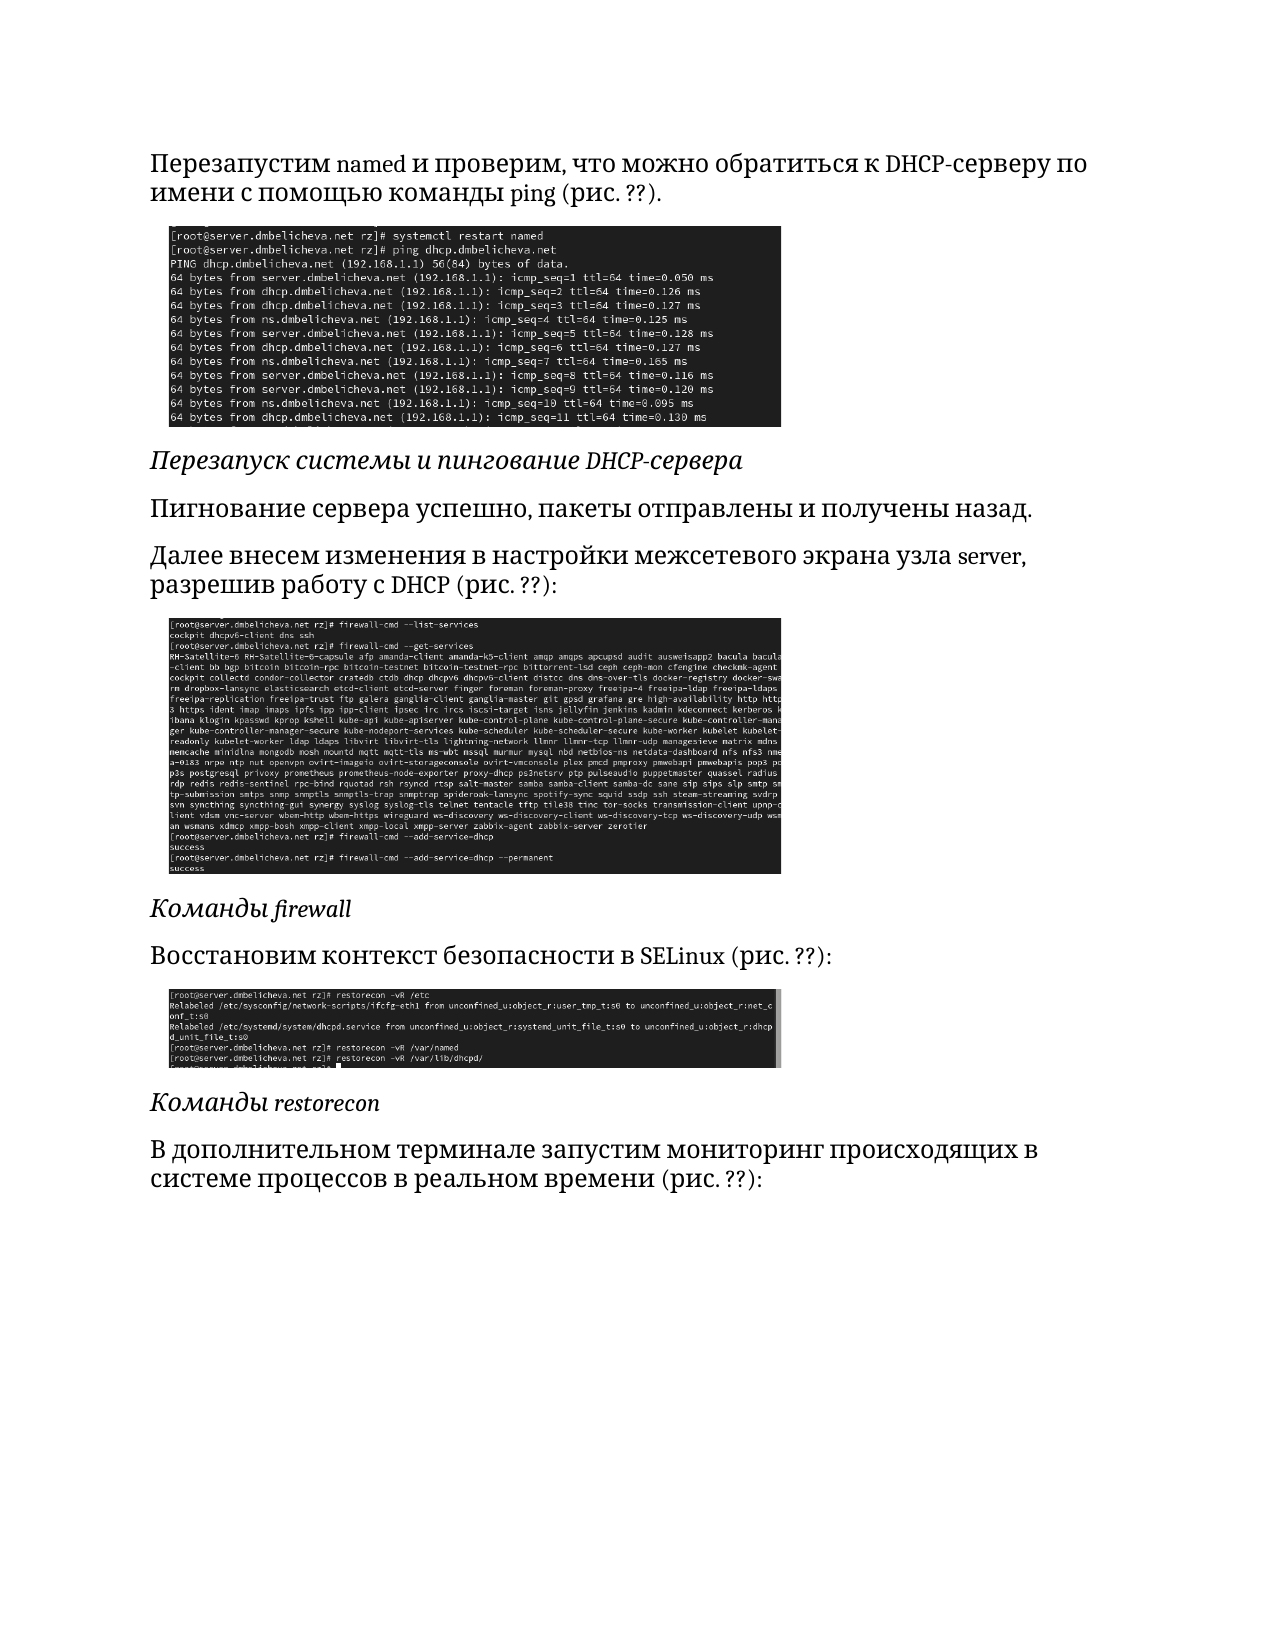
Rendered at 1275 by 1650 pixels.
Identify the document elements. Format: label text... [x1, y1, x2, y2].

text В дополнительном терминале запустим мониторинг происходящих в системе процессов в реальном времени (рис. ??): [150, 1136, 1125, 1194]
picture [168, 989, 782, 1068]
picture [168, 618, 782, 874]
text Восстановим контекст безопасности в SELinux (рис. ??): [150, 942, 1125, 971]
text Перезапустим named и проверим, что можно обратиться к DHCP-серверу по имени с помощью команды ping (рис. ??). [150, 150, 1125, 207]
text Далее внесем изменения в настройки межсетевого экрана узла server, разрешив работу с DHCP (рис. ??): [150, 542, 1125, 600]
text Перезапуск системы и пингование DHCP-сервера [150, 447, 1125, 476]
text Команды firewall [150, 894, 1125, 923]
text Пигнование сервера успешно, пакеты отправлены и получены назад. [150, 495, 1125, 523]
picture [168, 226, 782, 427]
text Команды restorecon [150, 1089, 1125, 1117]
